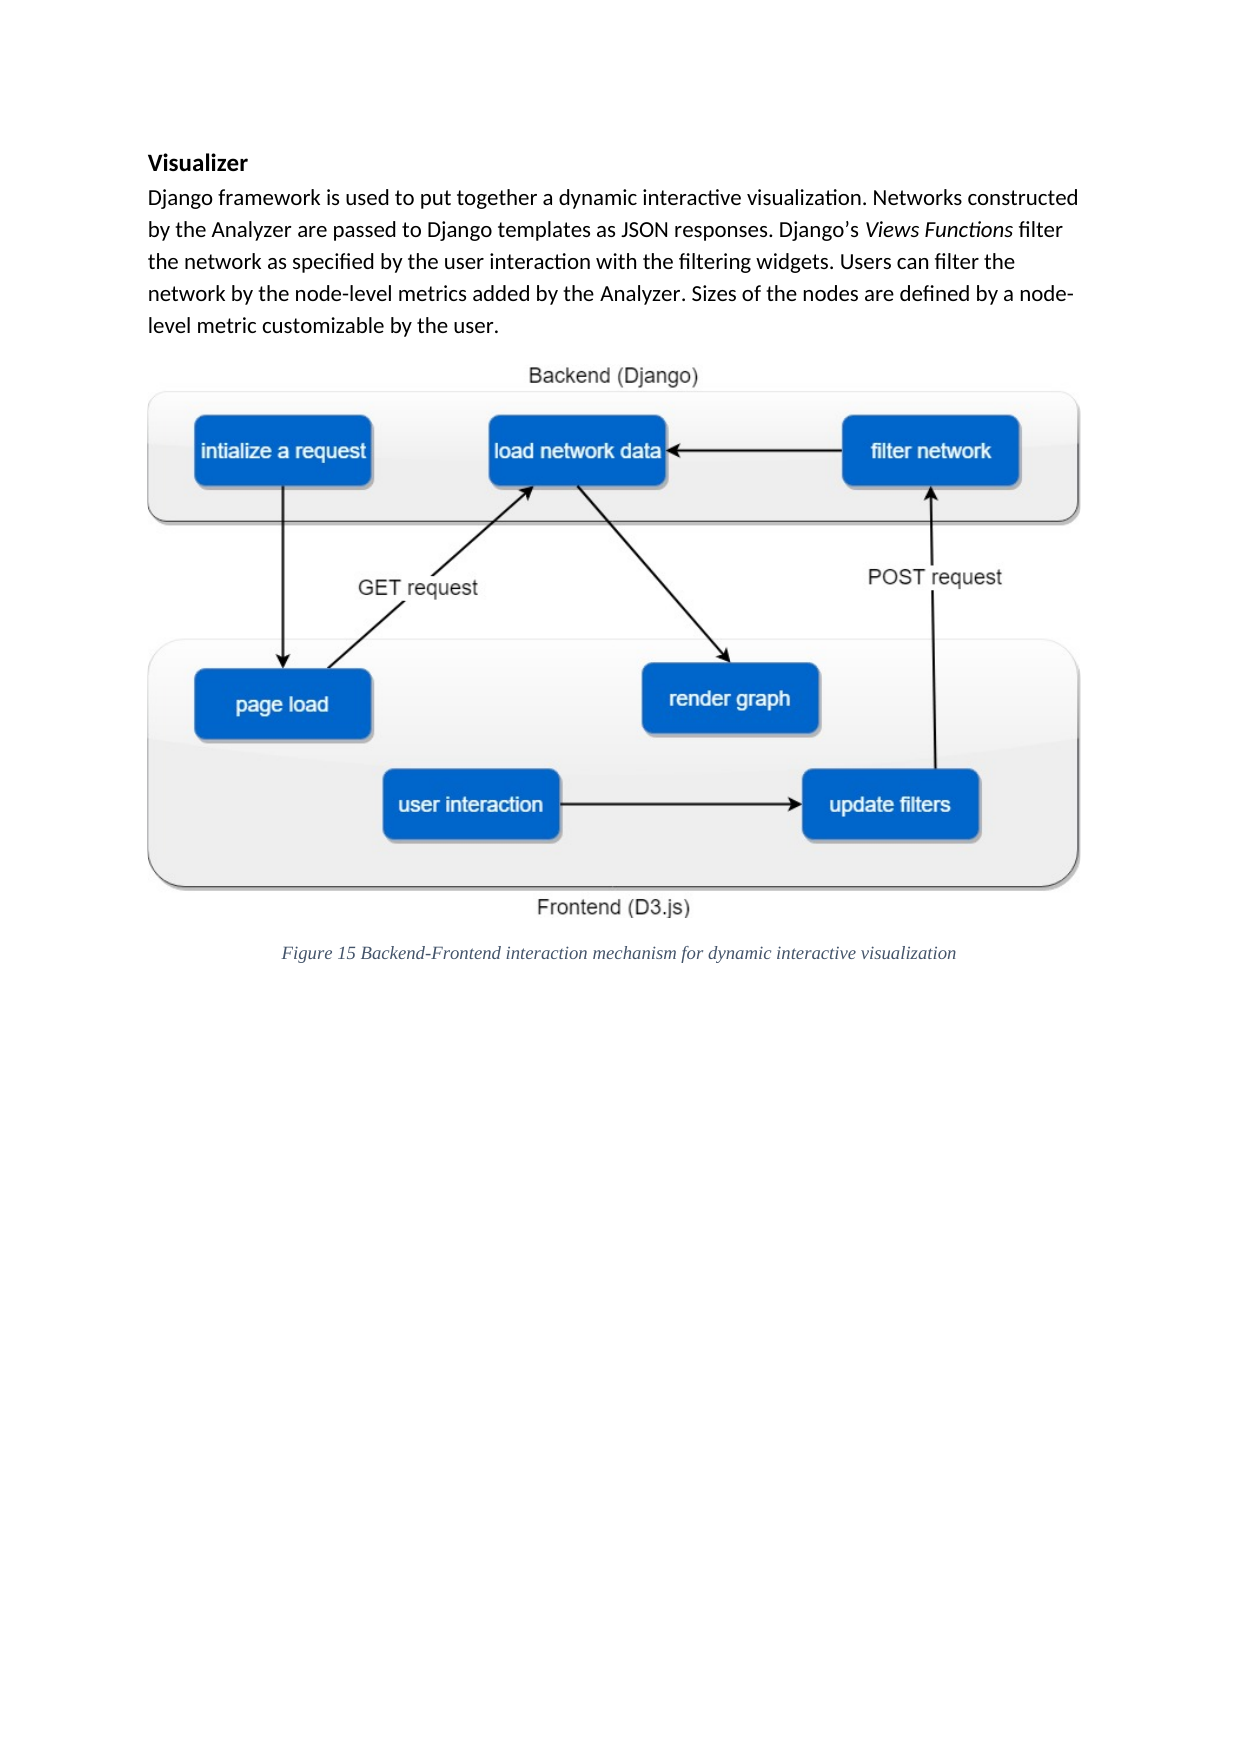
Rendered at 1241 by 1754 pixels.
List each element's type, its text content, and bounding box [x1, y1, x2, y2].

subtitle Visualizer [148, 148, 1093, 178]
text Django framework is used to put together a dynamic interactive visualization. Networks constructed by the Analyzer are passed to Django templates as JSON responses. Django’s Views Functions filter the network as specified by the user interaction with the filtering widgets. Users can filter the network by the node-level metrics added by the Analyzer. Sizes of the nodes are defined by a node-level metric customizable by the user. [148, 183, 1093, 339]
text Figure 15 Backend-Frontend interaction mechanism for dynamic interactive visualization [148, 942, 1093, 964]
picture [147, 364, 1081, 918]
